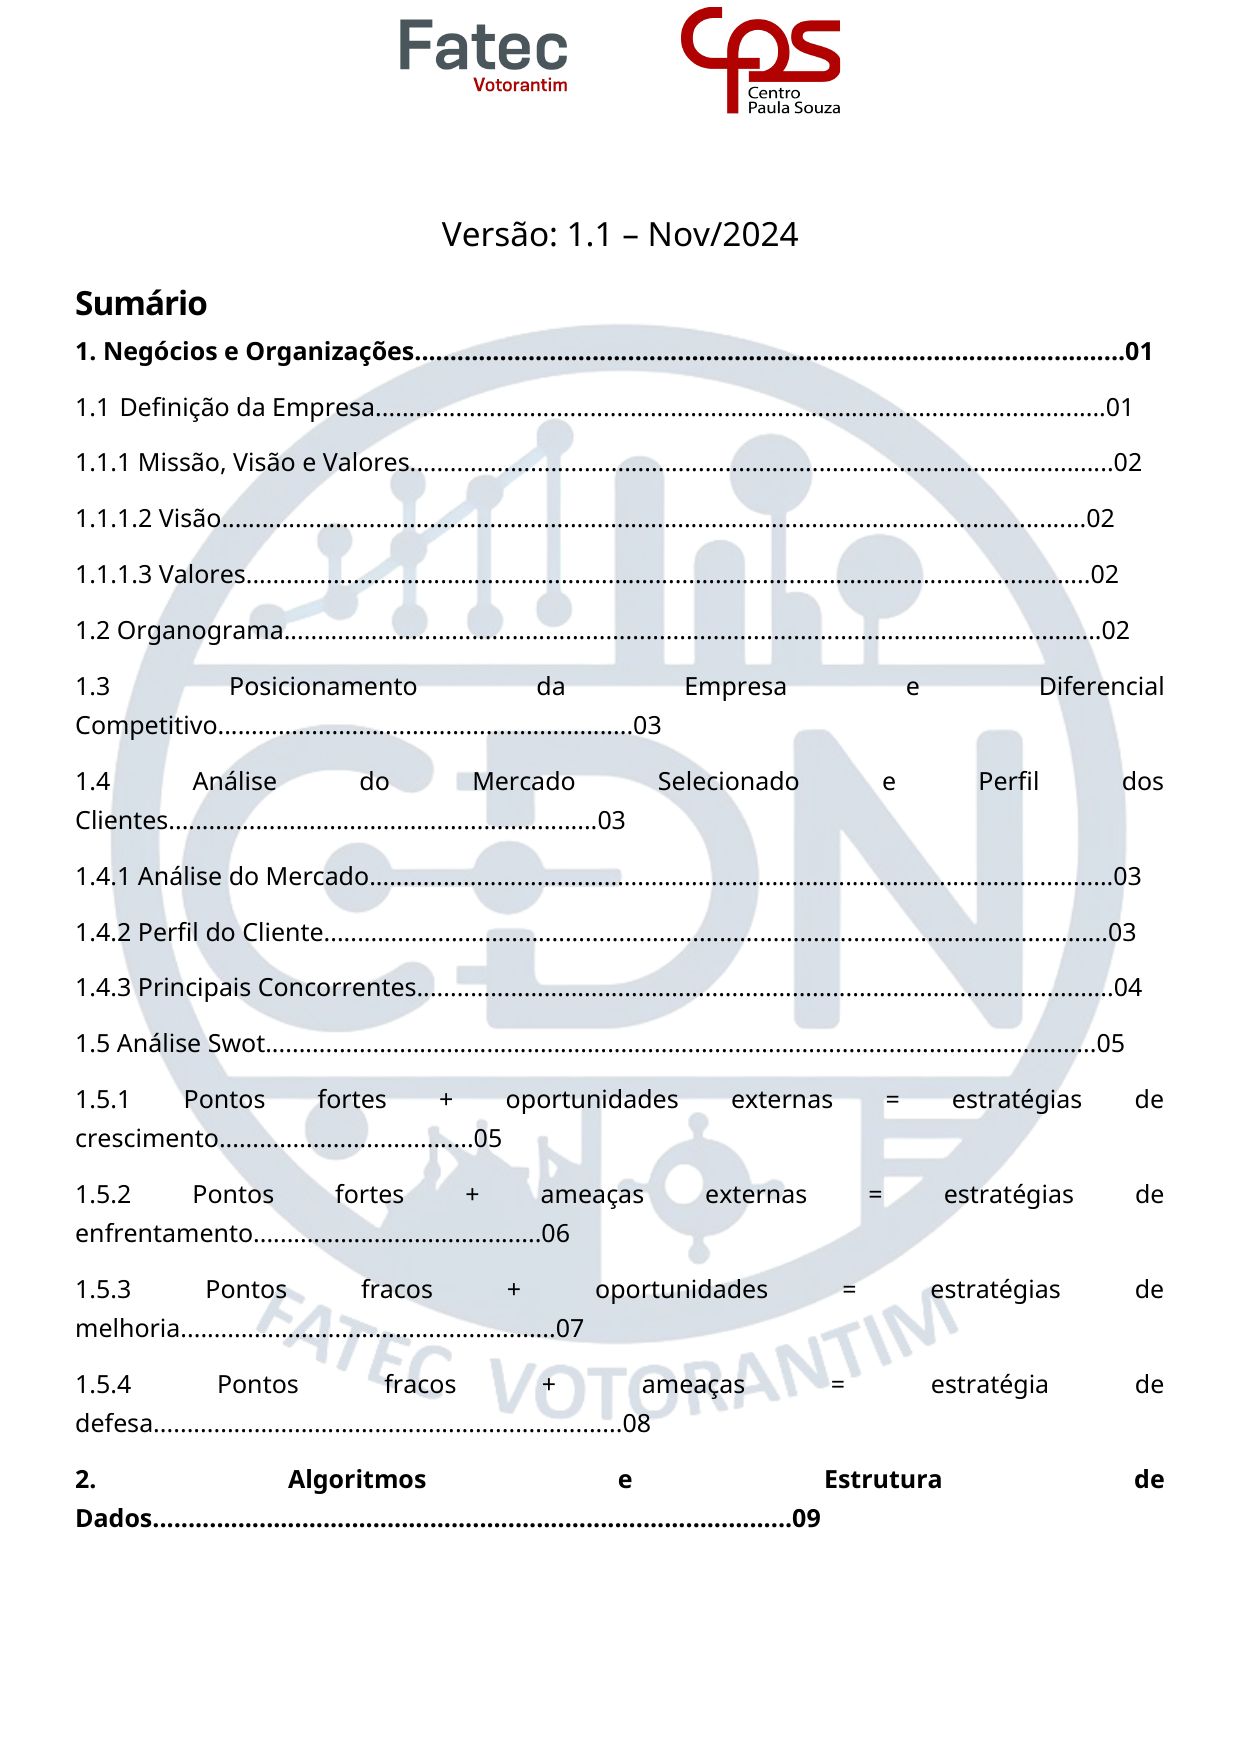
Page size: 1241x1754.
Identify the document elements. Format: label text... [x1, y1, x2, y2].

text Versão: 1.1 – Nov/2024 [75, 211, 1165, 256]
text 1.5.3 Pontos fracos + oportunidades = estratégias de melhoria........................................................07 [75, 1272, 1165, 1345]
text 1.5.4 Pontos fracos + ameaças = estratégia de defesa......................................................................08 [75, 1367, 1165, 1440]
text 1.4.3 Principais Concorrentes........................................................................................................04 [75, 970, 1165, 1004]
picture [399, 7, 841, 124]
text 2. Algoritmos e Estrutura de Dados..........................................................................................09 [75, 1462, 1165, 1535]
text 1.5 Análise Swot............................................................................................................................05 [75, 1026, 1165, 1060]
list Definição da Empresa.............................................................................................................01 [75, 389, 1165, 423]
text 1.5.2 Pontos fortes + ameaças externas = estratégias de enfrentamento...........................................06 [75, 1177, 1165, 1250]
text 1.1.1.3 Valores..............................................................................................................................02 [75, 557, 1165, 591]
text 1.2 Organograma..........................................................................................................................02 [75, 612, 1165, 647]
text 1.1.1.2 Visão.................................................................................................................................02 [75, 501, 1165, 535]
text 1.4 Análise do Mercado Selecionado e Perfil dos Clientes................................................................03 [75, 763, 1165, 837]
text 1.3 Posicionamento da Empresa e Diferencial Competitivo..............................................................03 [75, 668, 1165, 742]
text 1.4.1 Análise do Mercado...............................................................................................................03 [75, 858, 1165, 892]
text 1.4.2 Perfil do Cliente.....................................................................................................................03 [75, 914, 1165, 948]
text 1.1.1 Missão, Visão e Valores.........................................................................................................02 [75, 445, 1165, 479]
text 1.5.1 Pontos fortes + oportunidades externas = estratégias de crescimento......................................05 [75, 1082, 1165, 1155]
text 1. Negócios e Organizações....................................................................................................01 [75, 333, 1165, 367]
